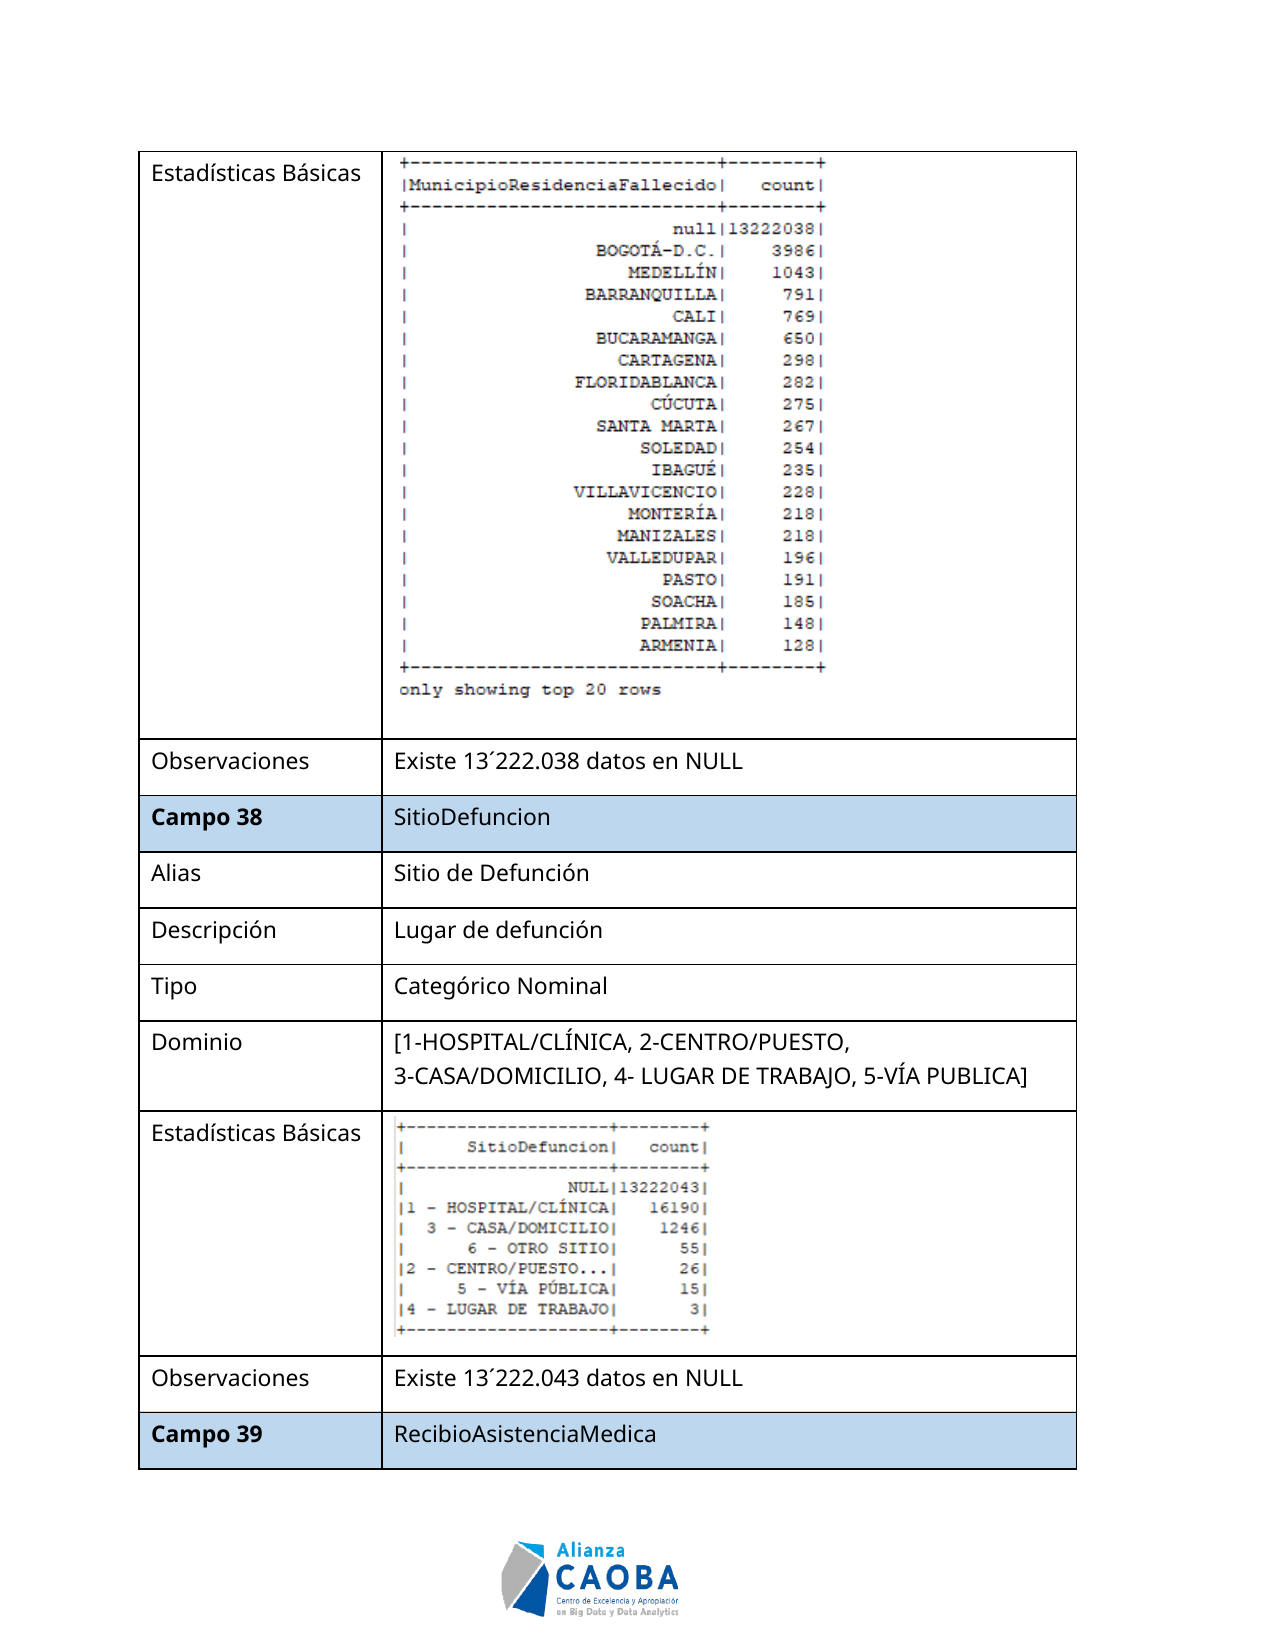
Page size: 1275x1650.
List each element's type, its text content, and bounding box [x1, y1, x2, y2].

table_cell Descripción [140, 909, 381, 964]
table_cell Estadísticas Básicas [140, 152, 381, 738]
table_cell Observaciones [140, 740, 381, 794]
table_cell Categórico Nominal [383, 965, 1076, 1020]
table_cell [383, 152, 1076, 738]
picture [501, 1540, 679, 1617]
table_cell Campo 39 [140, 1413, 381, 1468]
picture [393, 1116, 731, 1337]
table_cell Estadísticas Básicas [140, 1112, 381, 1355]
table_cell Lugar de defunción [383, 909, 1076, 964]
table_cell Sitio de Defunción [383, 853, 1076, 907]
table_cell Campo 38 [140, 796, 381, 851]
table_cell Observaciones [140, 1357, 381, 1411]
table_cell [383, 1413, 1076, 1468]
table_cell SitioDefuncion [383, 796, 1076, 851]
table_cell [383, 1112, 1076, 1355]
picture [399, 157, 850, 720]
table_cell Tipo [140, 965, 381, 1020]
table_cell Existe 13´222.038 datos en NULL [383, 740, 1076, 794]
table_cell Alias [140, 853, 381, 907]
table_cell Existe 13´222.043 datos en NULL [383, 1357, 1076, 1411]
table_cell [1-HOSPITAL/CLÍNICA, 2-CENTRO/PUESTO, 3-CASA/DOMICILIO, 4- LUGAR DE TRABAJO, 5-VÍA PUBLICA] [383, 1022, 1076, 1110]
table_cell Dominio [140, 1022, 381, 1110]
